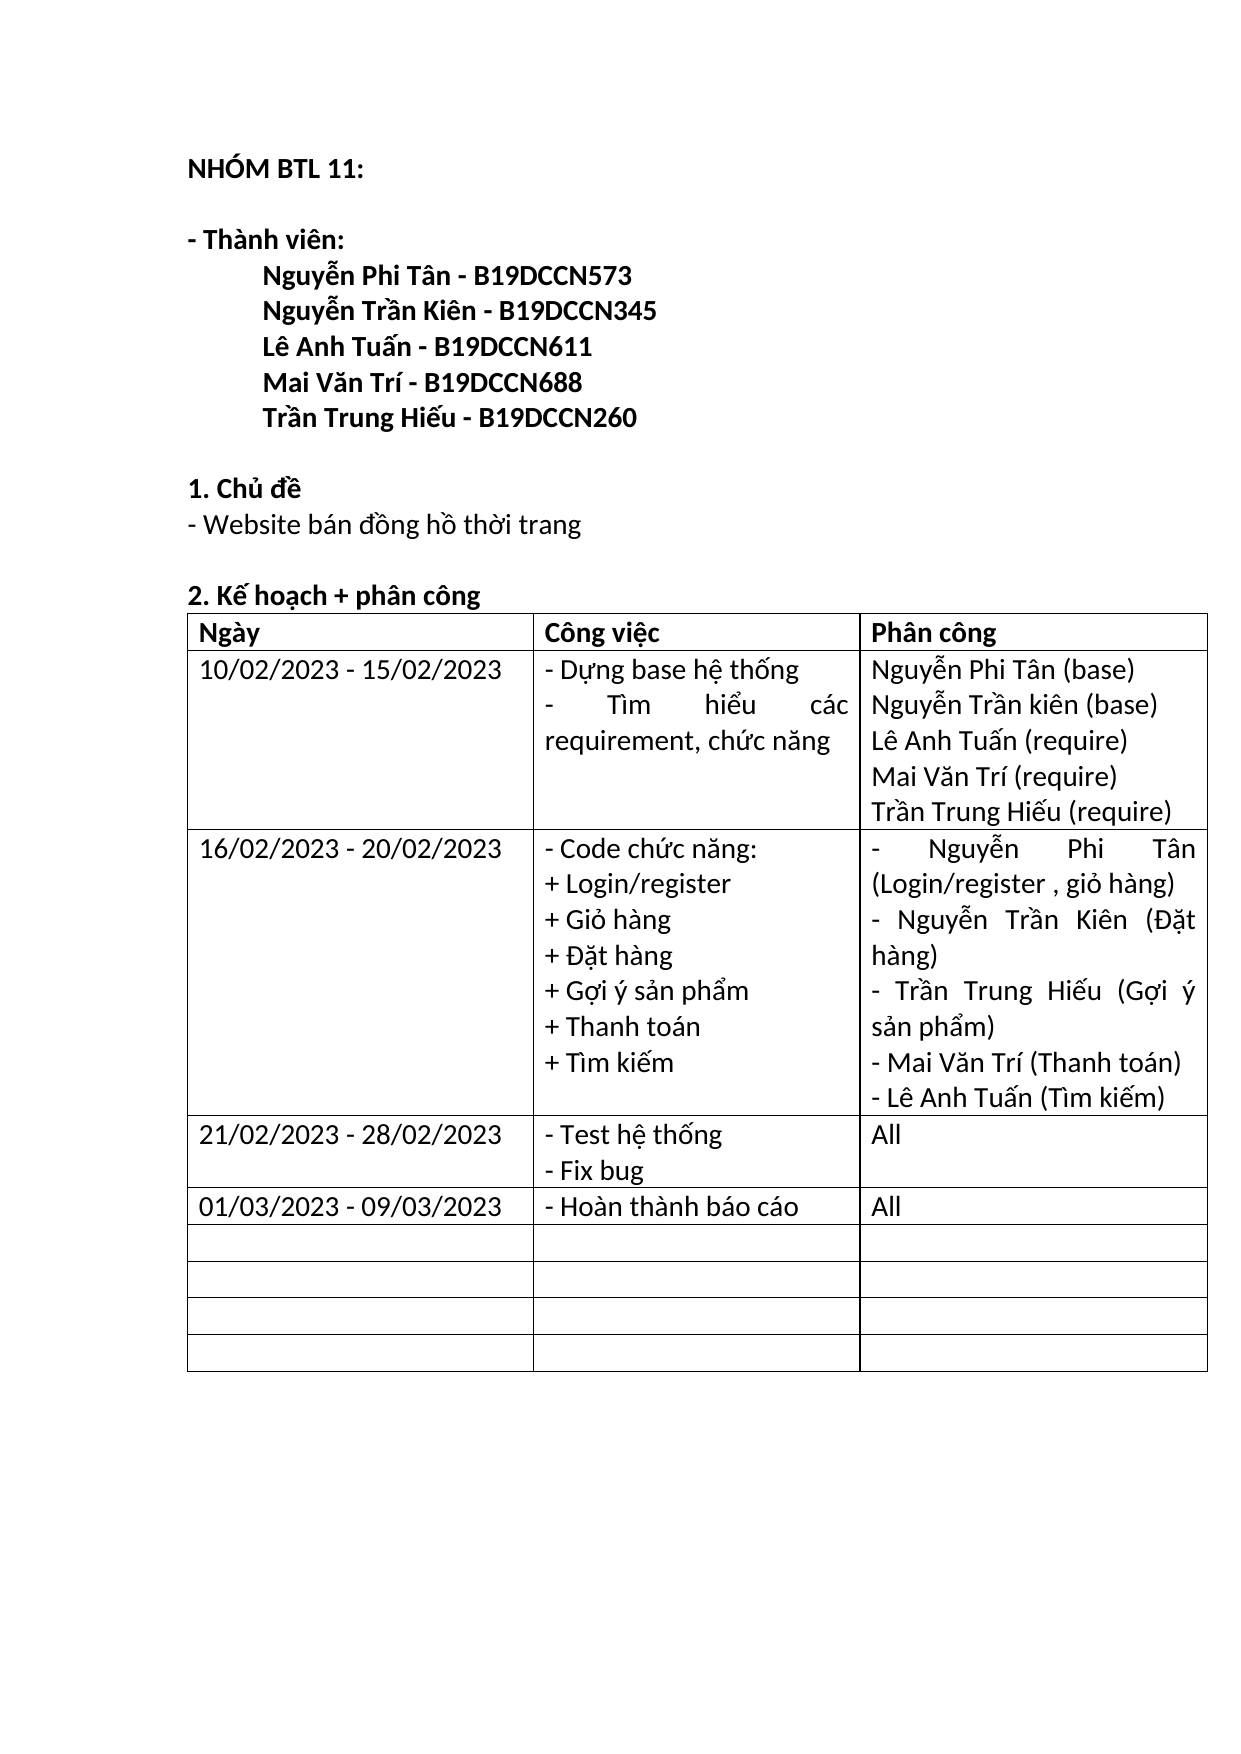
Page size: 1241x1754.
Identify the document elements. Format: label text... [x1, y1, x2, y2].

table_cell [534, 1262, 859, 1297]
text Nguyễn Phi Tân - B19DCCN573 [187, 257, 1053, 292]
table_header Công việc [534, 614, 859, 650]
table_cell [188, 1298, 533, 1334]
text Lê Anh Tuấn - B19DCCN611 [187, 328, 1053, 364]
table_cell [861, 1298, 1207, 1334]
table_cell [534, 1225, 859, 1261]
table_cell - Hoàn thành báo cáo [534, 1188, 859, 1224]
table_cell - Dựng base hệ thống - Tìm hiểu các requirement, chức năng [534, 651, 859, 829]
text Trần Trung Hiếu - B19DCCN260 [187, 399, 1053, 435]
text Nguyễn Trần Kiên - B19DCCN345 [187, 292, 1053, 328]
table_cell - Code chức năng: + Login/register + Giỏ hàng + Đặt hàng + Gợi ý sản phẩm + Thanh toán + Tìm kiếm [534, 830, 859, 1115]
table_cell - Test hệ thống - Fix bug [534, 1116, 859, 1187]
table_cell [188, 1262, 533, 1297]
table_cell [188, 1225, 533, 1261]
text Mai Văn Trí - B19DCCN688 [187, 364, 1053, 399]
text 1. Chủ đề [187, 471, 1053, 506]
table_cell - Nguyễn Phi Tân (Login/register , giỏ hàng) - Nguyễn Trần Kiên (Đặt hàng) - Trần Trung Hiếu (Gợi ý sản phẩm) - Mai Văn Trí (Thanh toán) - Lê Anh Tuấn (Tìm kiếm) [861, 830, 1207, 1115]
list Kế hoạch + phân công [187, 577, 1053, 613]
text NHÓM BTL 11: [187, 150, 1053, 186]
table_cell 21/02/2023 - 28/02/2023 [188, 1116, 533, 1187]
table_cell [188, 1335, 533, 1371]
table_cell 10/02/2023 - 15/02/2023 [188, 651, 533, 829]
table_cell [534, 1335, 859, 1371]
table_cell [534, 1298, 859, 1334]
table_cell 01/03/2023 - 09/03/2023 [188, 1188, 533, 1224]
table_cell [861, 1262, 1207, 1297]
list - Website bán đồng hồ thời trang [187, 506, 1053, 542]
table_header Phân công [861, 614, 1207, 650]
table_header Ngày [188, 614, 533, 650]
table_cell [861, 1335, 1207, 1371]
table_cell [861, 1225, 1207, 1261]
text - Thành viên: [187, 221, 1053, 257]
table_cell All [861, 1116, 1207, 1187]
table_cell 16/02/2023 - 20/02/2023 [188, 830, 533, 1115]
table_cell Nguyễn Phi Tân (base) Nguyễn Trần kiên (base) Lê Anh Tuấn (require) Mai Văn Trí (require) Trần Trung Hiếu (require) [861, 651, 1207, 829]
table_cell All [861, 1188, 1207, 1224]
